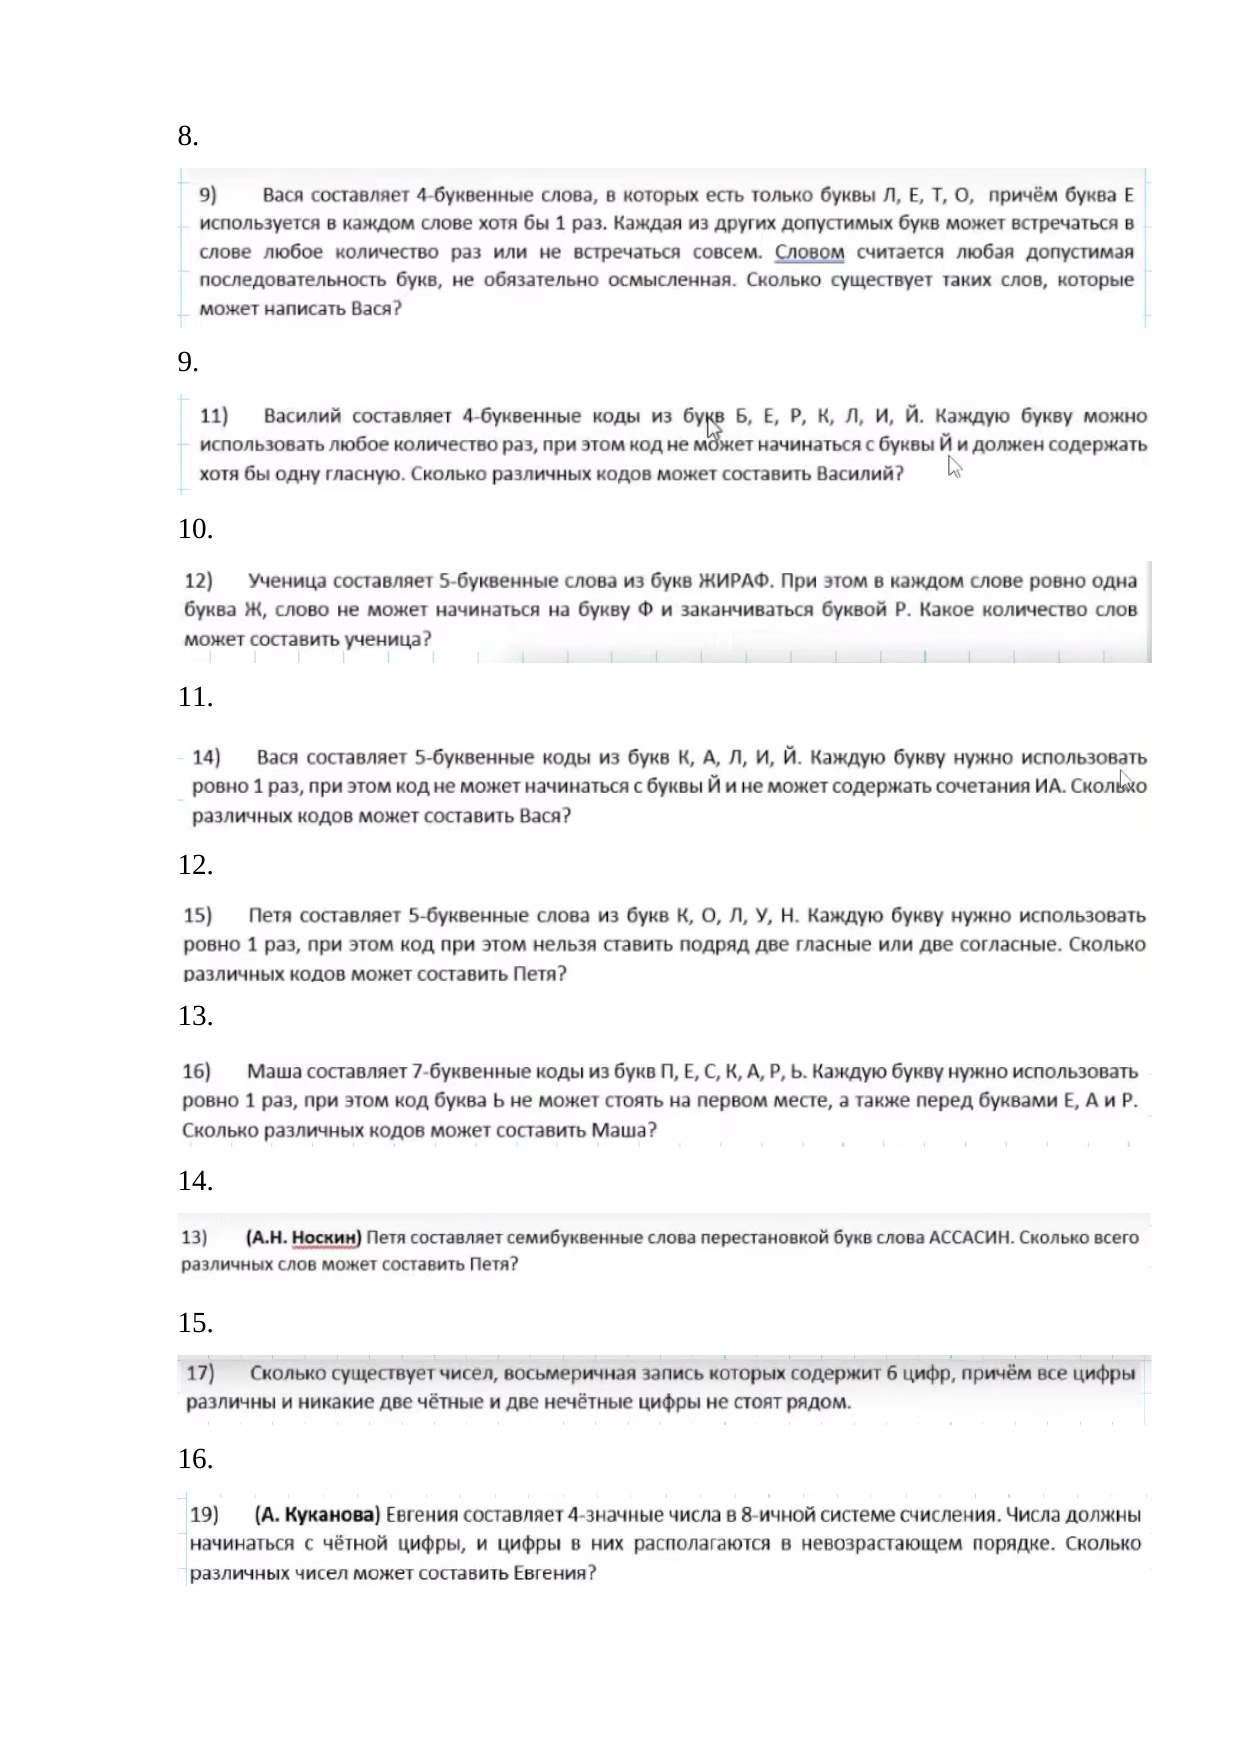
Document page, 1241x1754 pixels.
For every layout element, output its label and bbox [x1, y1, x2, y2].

picture [177, 168, 1152, 328]
picture [177, 1213, 1152, 1289]
picture [177, 1355, 1152, 1425]
picture [177, 1048, 1152, 1147]
picture [177, 897, 1152, 982]
picture [177, 1492, 1152, 1586]
picture [177, 394, 1152, 495]
picture [177, 729, 1152, 831]
picture [177, 561, 1152, 663]
